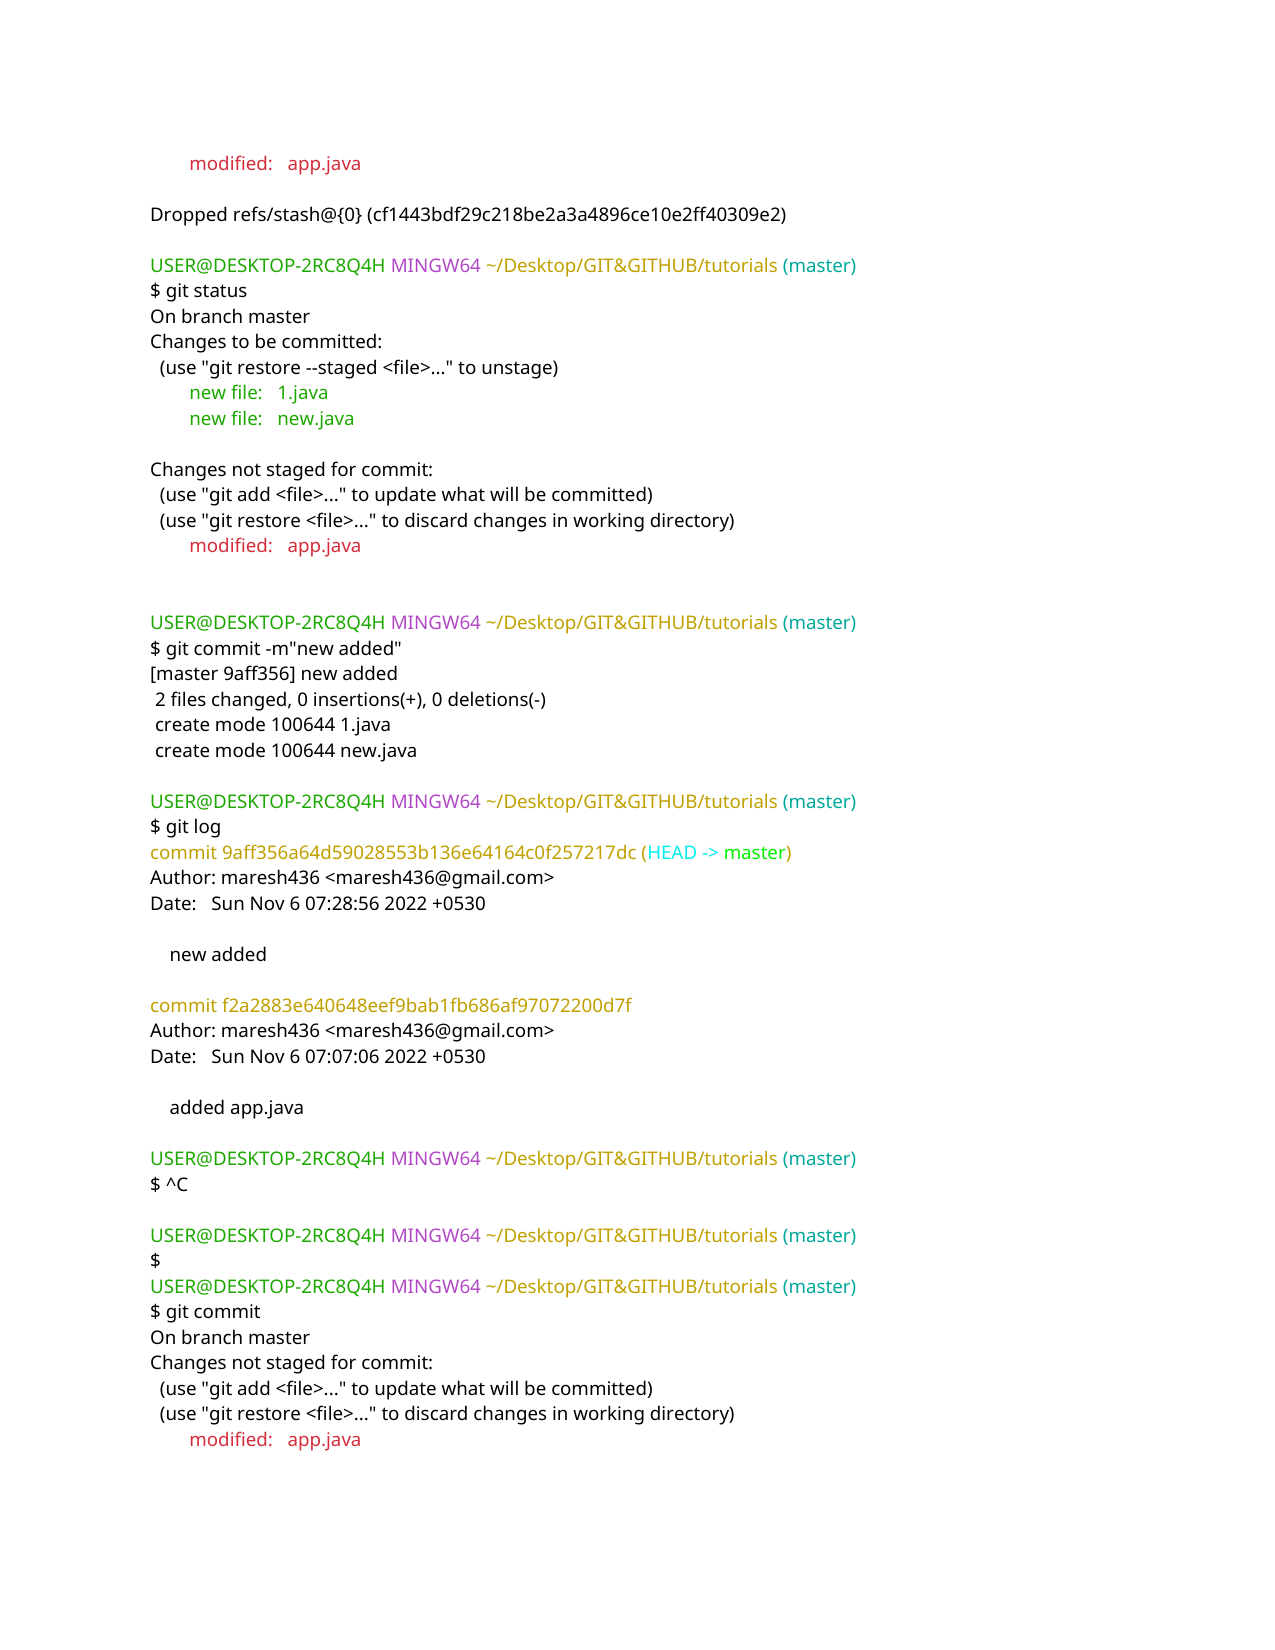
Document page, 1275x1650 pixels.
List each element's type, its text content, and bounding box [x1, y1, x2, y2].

text Author: maresh436 <maresh436@gmail.com> [150, 864, 1125, 890]
text Changes to be committed: [150, 329, 1125, 354]
text USER@DESKTOP-2RC8Q4H MINGW64 ~/Desktop/GIT&GITHUB/tutorials (master) [150, 1222, 1125, 1247]
text modified: app.java [150, 150, 1125, 176]
text USER@DESKTOP-2RC8Q4H MINGW64 ~/Desktop/GIT&GITHUB/tutorials (master) [150, 1273, 1125, 1298]
text $ git commit [150, 1298, 1125, 1324]
text $ git status [150, 278, 1125, 303]
text $ ^C [150, 1171, 1125, 1196]
text [master 9aff356] new added [150, 660, 1125, 686]
text $ git commit -m"new added" [150, 635, 1125, 660]
text new added [150, 941, 1125, 967]
text 2 files changed, 0 insertions(+), 0 deletions(-) [150, 686, 1125, 711]
text USER@DESKTOP-2RC8Q4H MINGW64 ~/Desktop/GIT&GITHUB/tutorials (master) [150, 609, 1125, 635]
text (use "git add <file>..." to update what will be committed) [150, 482, 1125, 507]
text Changes not staged for commit: [150, 456, 1125, 482]
text $ [150, 1247, 1125, 1273]
text commit 9aff356a64d59028553b136e64164c0f257217dc (HEAD -> master) [150, 839, 1125, 864]
text create mode 100644 1.java [150, 711, 1125, 737]
text Author: maresh436 <maresh436@gmail.com> [150, 1018, 1125, 1043]
text On branch master [150, 1324, 1125, 1349]
text (use "git add <file>..." to update what will be committed) [150, 1375, 1125, 1401]
text added app.java [150, 1094, 1125, 1120]
text On branch master [150, 303, 1125, 329]
text $ git log [150, 813, 1125, 839]
text (use "git restore <file>..." to discard changes in working directory) [150, 1401, 1125, 1426]
text commit f2a2883e640648eef9bab1fb686af97072200d7f [150, 992, 1125, 1018]
text new file: new.java [150, 405, 1125, 431]
text USER@DESKTOP-2RC8Q4H MINGW64 ~/Desktop/GIT&GITHUB/tutorials (master) [150, 788, 1125, 813]
text Changes not staged for commit: [150, 1349, 1125, 1375]
text modified: app.java [150, 1426, 1125, 1452]
text create mode 100644 new.java [150, 737, 1125, 762]
text Dropped refs/stash@{0} (cf1443bdf29c218be2a3a4896ce10e2ff40309e2) [150, 201, 1125, 227]
text (use "git restore <file>..." to discard changes in working directory) [150, 507, 1125, 533]
text USER@DESKTOP-2RC8Q4H MINGW64 ~/Desktop/GIT&GITHUB/tutorials (master) [150, 252, 1125, 278]
text Date: Sun Nov 6 07:07:06 2022 +0530 [150, 1043, 1125, 1069]
text (use "git restore --staged <file>..." to unstage) [150, 354, 1125, 380]
text Date: Sun Nov 6 07:28:56 2022 +0530 [150, 890, 1125, 916]
text new file: 1.java [150, 380, 1125, 405]
text USER@DESKTOP-2RC8Q4H MINGW64 ~/Desktop/GIT&GITHUB/tutorials (master) [150, 1145, 1125, 1171]
text modified: app.java [150, 533, 1125, 558]
